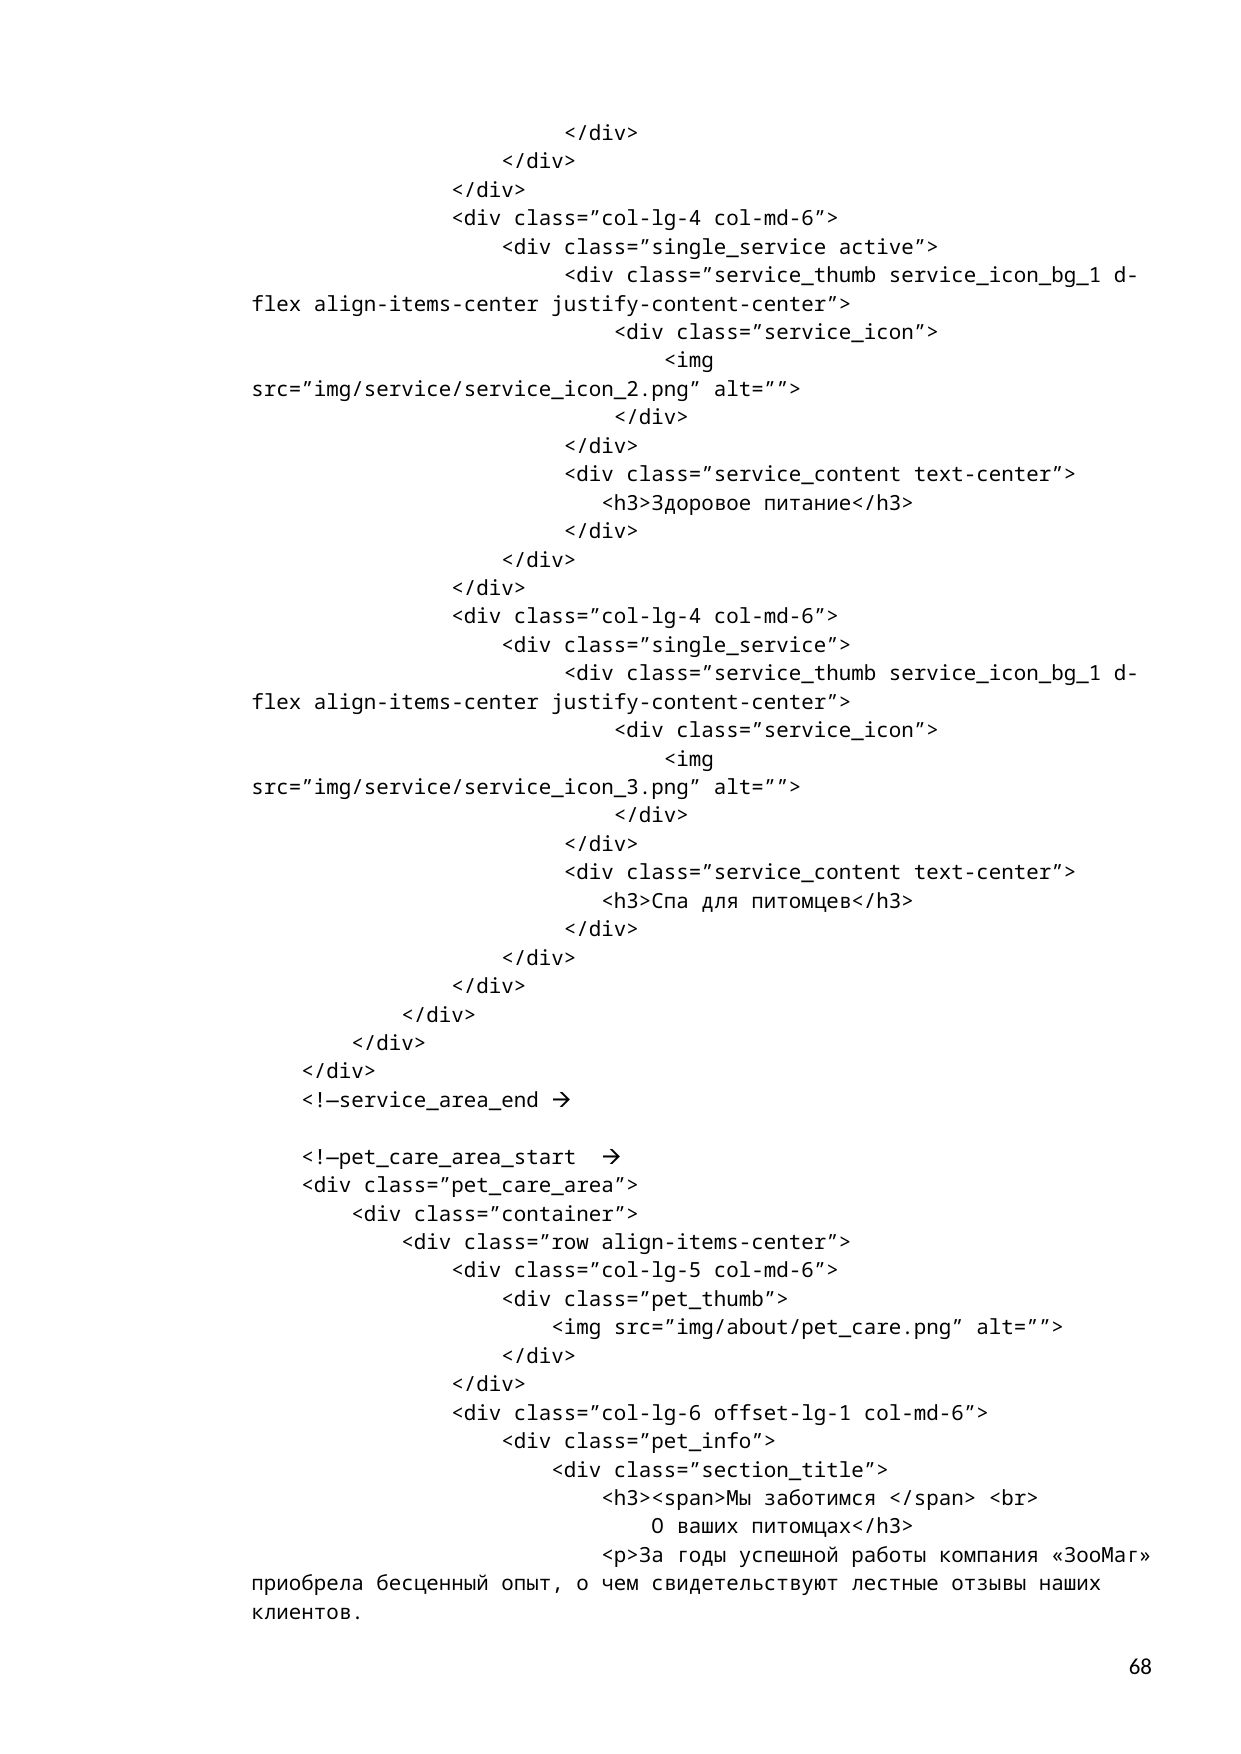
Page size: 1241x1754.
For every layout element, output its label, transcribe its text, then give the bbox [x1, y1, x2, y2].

subtitle </div> [251, 971, 1152, 1000]
subtitle <div class=”col-lg-4 col-md-6”> [251, 203, 1152, 232]
subtitle <div class=”service_icon”> [251, 317, 1152, 346]
subtitle <h3>Здоровое питание</h3> [251, 488, 1152, 516]
subtitle <h3><span>Мы заботимся </span> <br> [251, 1483, 1152, 1512]
subtitle </div> [251, 402, 1152, 431]
subtitle <div class=”service_thumb service_icon_bg_1 d-flex align-items-center justify-content-center”> [251, 658, 1152, 715]
subtitle </div> [251, 1341, 1152, 1369]
subtitle </div> [251, 1028, 1152, 1057]
subtitle <img src=”img/service/service_icon_2.png” alt=””> [251, 346, 1152, 402]
subtitle </div> [251, 914, 1152, 943]
subtitle <div class=”service_content text-center”> [251, 857, 1152, 886]
subtitle </div> [251, 545, 1152, 573]
subtitle <div class=”col-lg-6 offset-lg-1 col-md-6”> [251, 1398, 1152, 1426]
subtitle <!—pet_care_area_start [251, 1142, 1152, 1170]
subtitle <div class=”pet_info”> [251, 1426, 1152, 1455]
subtitle <h3>Спа для питомцев</h3> [251, 886, 1152, 914]
subtitle <div class=”service_content text-center”> [251, 459, 1152, 488]
subtitle </div> [251, 801, 1152, 829]
subtitle <div class=”row align-items-center”> [251, 1227, 1152, 1256]
subtitle О ваших питомцах</h3> [251, 1512, 1152, 1540]
subtitle <!—service_area_end [251, 1085, 1152, 1113]
subtitle </div> [251, 175, 1152, 203]
subtitle </div> [251, 147, 1152, 175]
subtitle <div class=”pet_thumb”> [251, 1284, 1152, 1312]
subtitle <div class=”col-lg-4 col-md-6”> [251, 602, 1152, 630]
subtitle </div> [251, 431, 1152, 459]
subtitle <div class=”pet_care_area”> [251, 1170, 1152, 1199]
subtitle <div class=”single_service”> [251, 630, 1152, 658]
subtitle <img src=”img/about/pet_care.png” alt=””> [251, 1312, 1152, 1341]
subtitle </div> [251, 118, 1152, 147]
subtitle </div> [251, 1369, 1152, 1398]
subtitle <div class=”col-lg-5 col-md-6”> [251, 1256, 1152, 1284]
subtitle <p>За годы успешной работы компания «ЗооМаг» приобрела бесценный опыт, о чем свидетельствуют лестные отзывы наших клиентов. [251, 1540, 1152, 1625]
subtitle </div> [251, 1057, 1152, 1085]
subtitle </div> [251, 573, 1152, 602]
subtitle </div> [251, 1000, 1152, 1028]
subtitle <div class=”single_service active”> [251, 232, 1152, 260]
subtitle </div> [251, 829, 1152, 857]
subtitle </div> [251, 943, 1152, 971]
subtitle <div class=”service_thumb service_icon_bg_1 d-flex align-items-center justify-content-center”> [251, 260, 1152, 317]
subtitle <img src=”img/service/service_icon_3.png” alt=””> [251, 744, 1152, 801]
subtitle <div class=”section_title”> [251, 1455, 1152, 1483]
subtitle </div> [251, 516, 1152, 545]
subtitle <div class=”service_icon”> [251, 715, 1152, 744]
subtitle <div class=”container”> [251, 1199, 1152, 1227]
